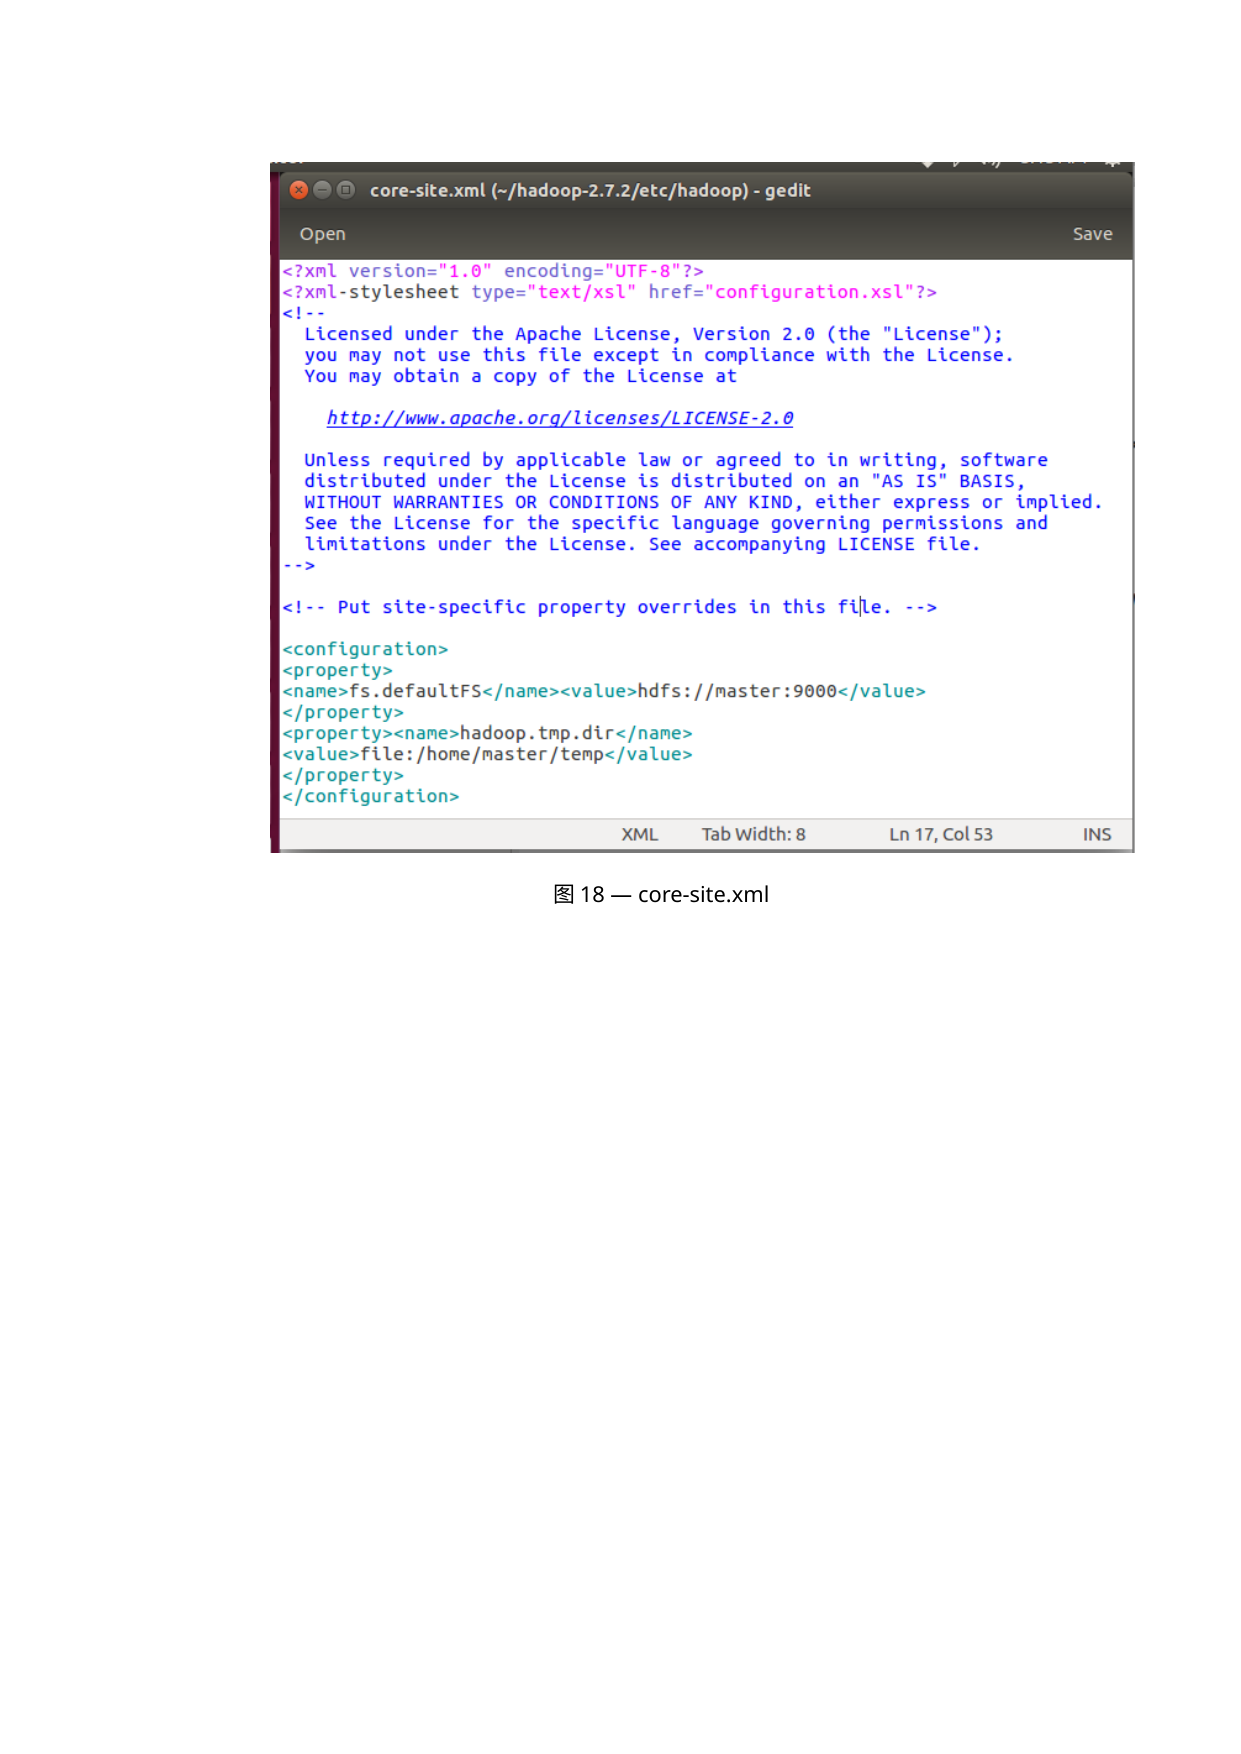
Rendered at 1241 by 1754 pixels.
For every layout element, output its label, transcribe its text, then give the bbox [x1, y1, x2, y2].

picture [270, 162, 1135, 853]
list 图18 — core-site.xml [270, 877, 1053, 909]
